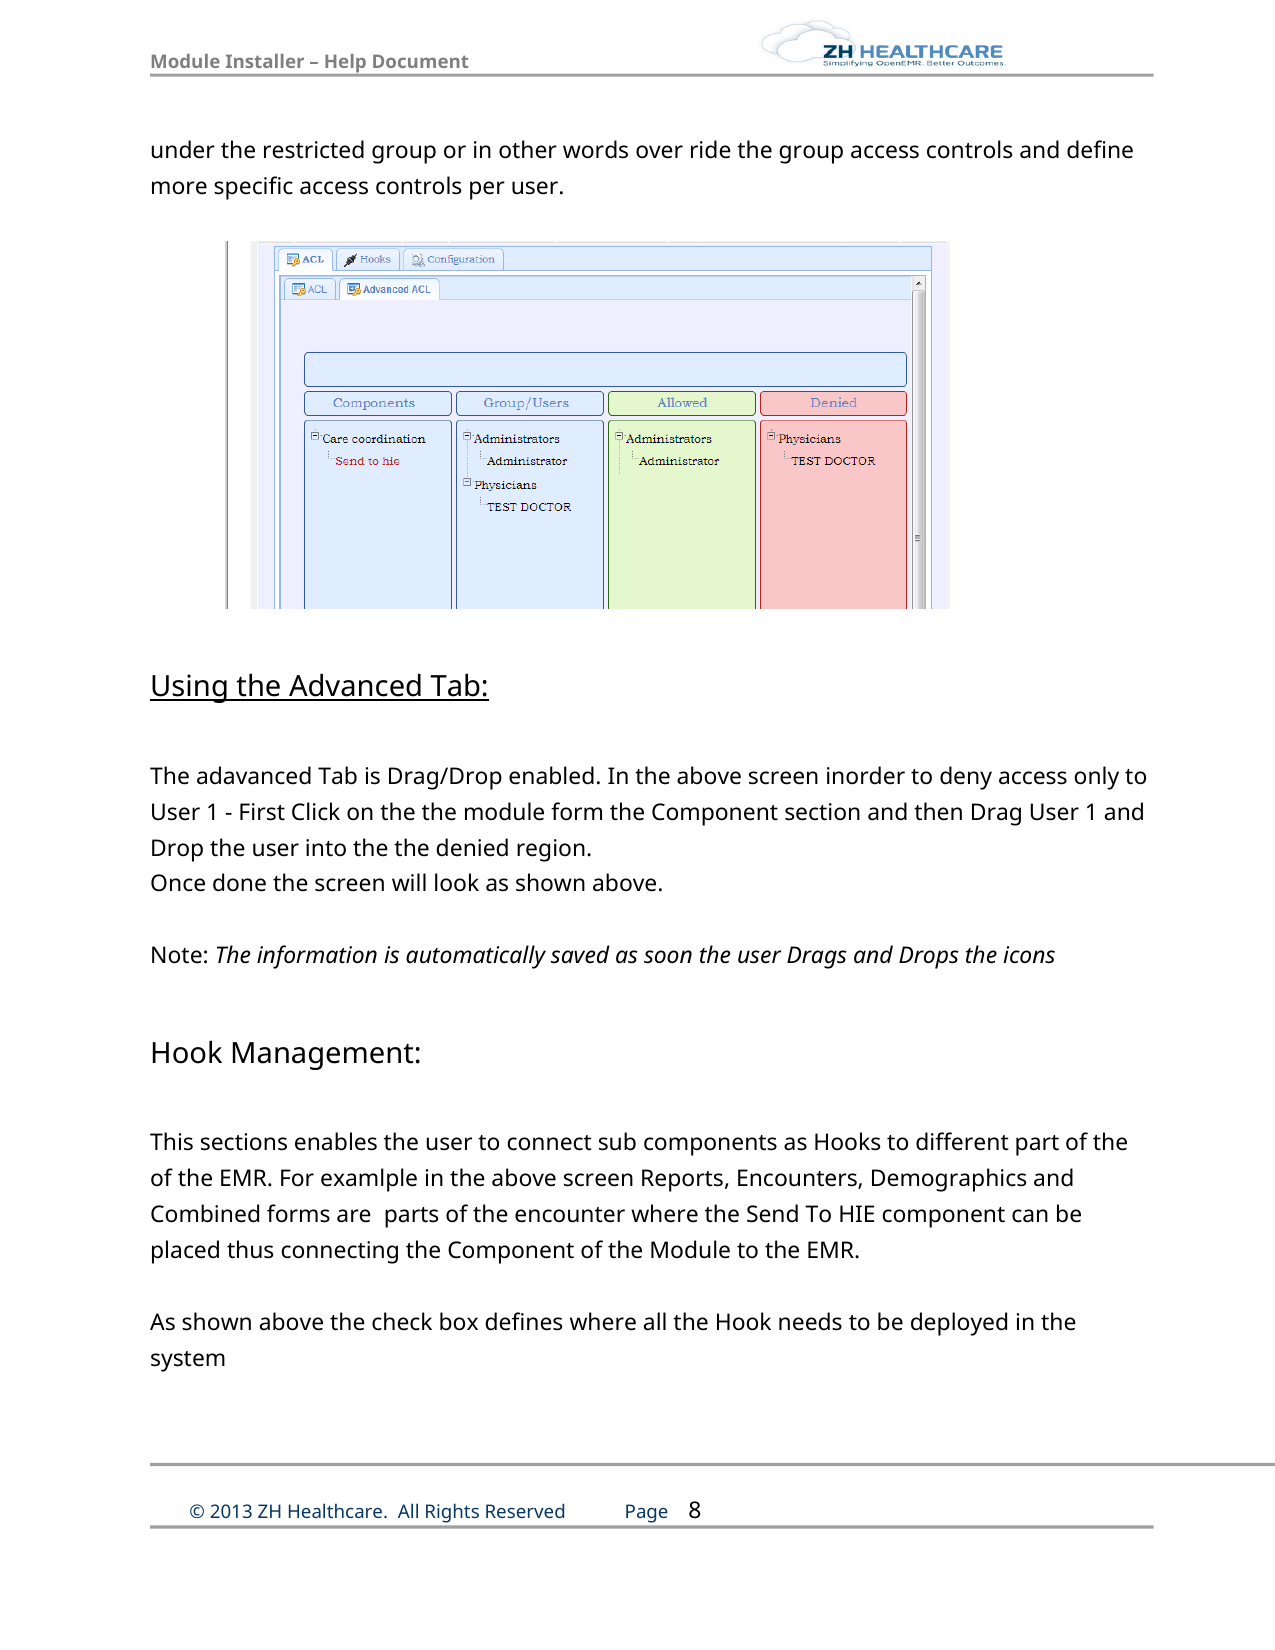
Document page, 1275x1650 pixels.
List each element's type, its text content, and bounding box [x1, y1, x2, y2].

text Note: The information is automatically saved as soon the user Drags and Drops the icons [150, 939, 1153, 971]
text As shown above the check box defines where all the Hook needs to be deployed in the system [150, 1306, 1153, 1373]
picture [225, 241, 950, 609]
text The adavanced Tab is Drag/Drop enabled. In the above screen inorder to deny access only to User 1 - First Click on the the module form the Component section and then Drag User 1 and Drop the user into the the denied region. [150, 759, 1153, 863]
subtitle Hook Management: [150, 1032, 1153, 1072]
text Once done the screen will look as shown above. [150, 867, 1153, 899]
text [150, 134, 1153, 201]
subtitle Using the Advanced Tab: [150, 666, 1153, 705]
picture [754, 18, 1010, 69]
text This sections enables the user to connect sub components as Hooks to different part of the of the EMR. For examlple in the above screen Reports, Encounters, Demographics and Combined forms are parts of the encounter where the Send To HIE component can be placed thus connecting the Component of the Module to the EMR. [150, 1126, 1153, 1265]
